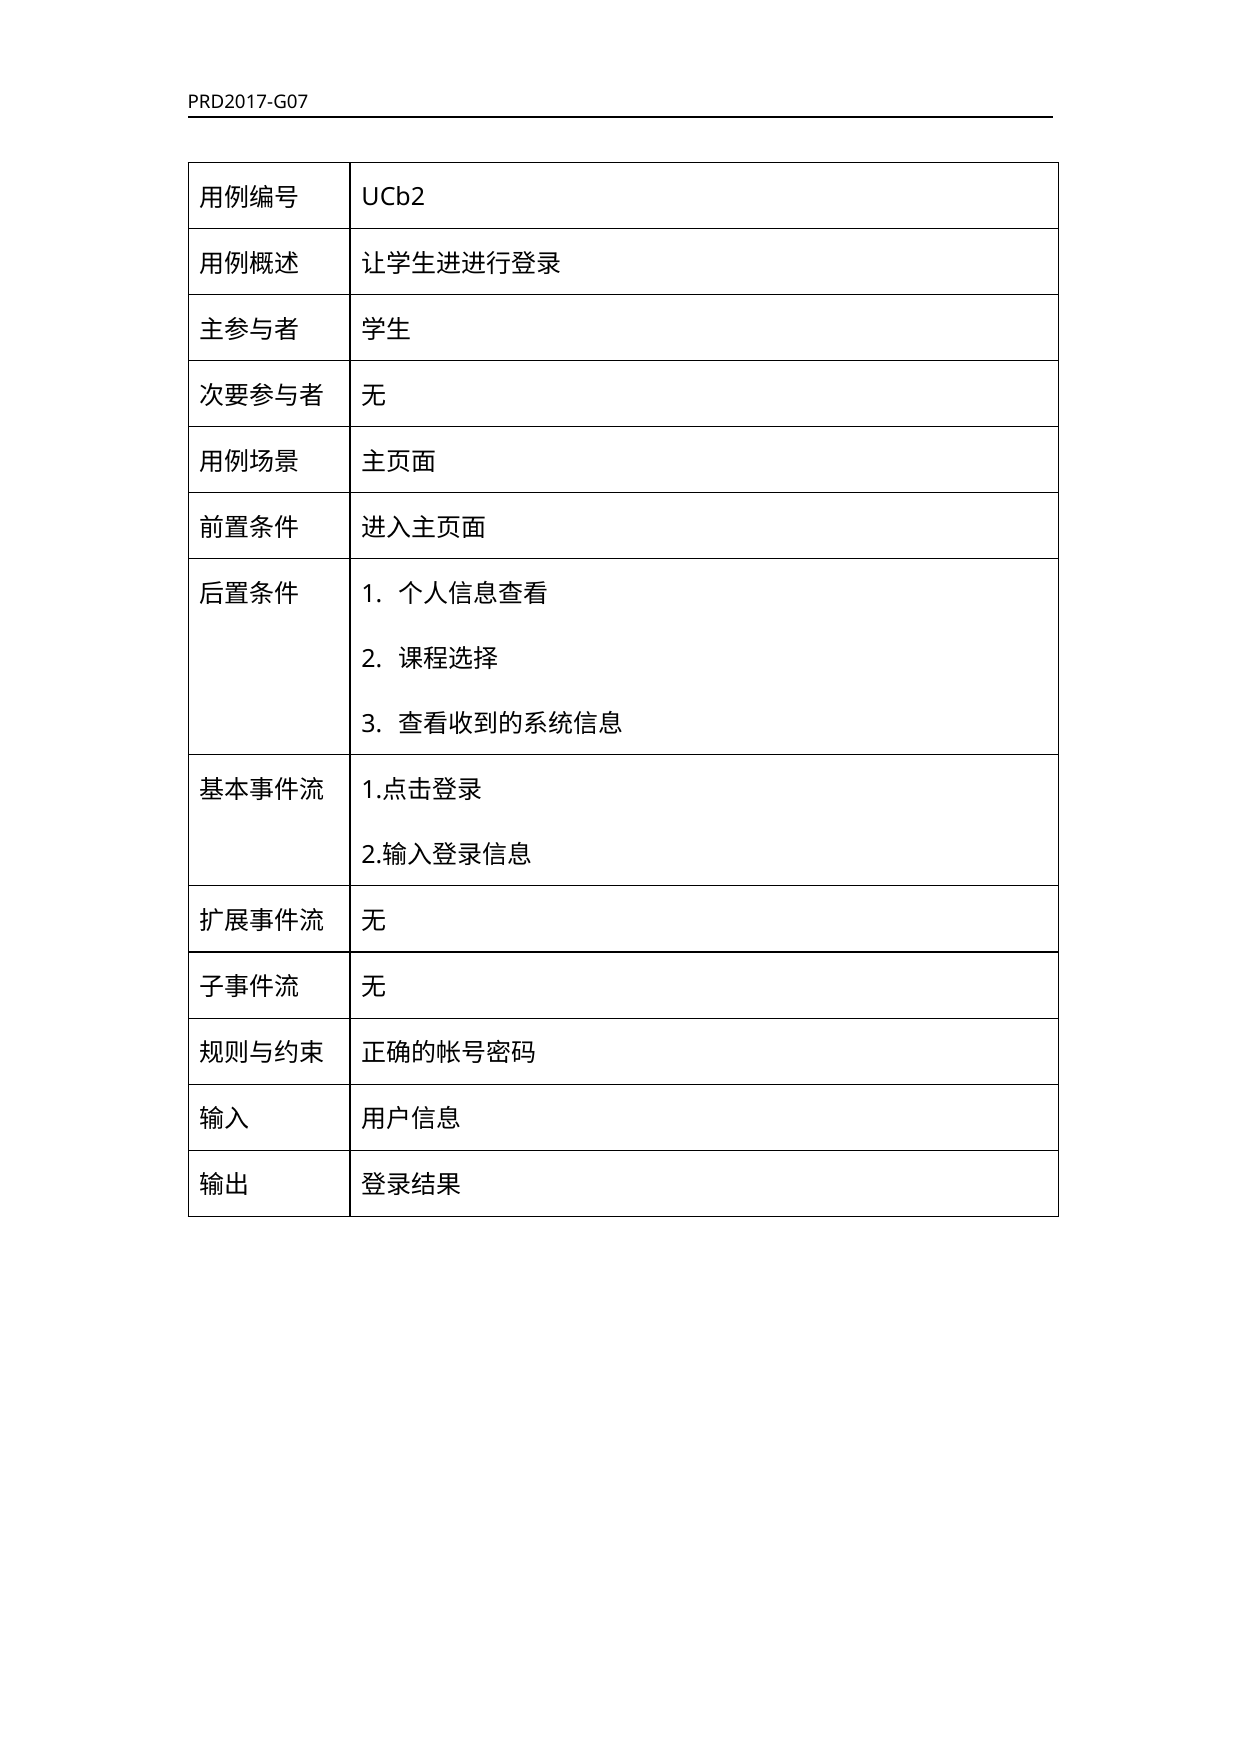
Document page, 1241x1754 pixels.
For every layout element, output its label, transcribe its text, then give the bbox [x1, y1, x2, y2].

table_cell 次要参与者 [189, 361, 349, 426]
table_cell 正确的帐号密码 [351, 1019, 1058, 1083]
table_cell 后置条件 [189, 559, 349, 754]
table_cell 规则与约束 [189, 1019, 349, 1083]
table_cell 无 [351, 361, 1058, 426]
table_cell 登录结果 [351, 1151, 1058, 1216]
table_cell 子事件流 [189, 953, 349, 1017]
table_cell 让学生进进行登录 [351, 229, 1058, 294]
table_cell 输入 [189, 1085, 349, 1149]
table_cell 无 [351, 953, 1058, 1017]
table_cell 前置条件 [189, 493, 349, 558]
table_cell 用例概述 [189, 229, 349, 294]
table_cell UCb2 [351, 163, 1058, 228]
table_cell 主页面 [351, 427, 1058, 492]
table_cell 用例场景 [189, 427, 349, 492]
table_cell 扩展事件流 [189, 886, 349, 951]
table_cell 主参与者 [189, 295, 349, 360]
table_cell 个人信息查看 课程选择 查看收到的系统信息 [351, 559, 1058, 754]
table_cell 用例编号 [189, 163, 349, 228]
table_cell 学生 [351, 295, 1058, 360]
table_cell 进入主页面 [351, 493, 1058, 558]
table_cell 用户信息 [351, 1085, 1058, 1149]
table_cell 1.点击登录 2.输入登录信息 [351, 755, 1058, 885]
table_cell 无 [351, 886, 1058, 951]
table_cell 输出 [189, 1151, 349, 1216]
table_cell 基本事件流 [189, 755, 349, 885]
